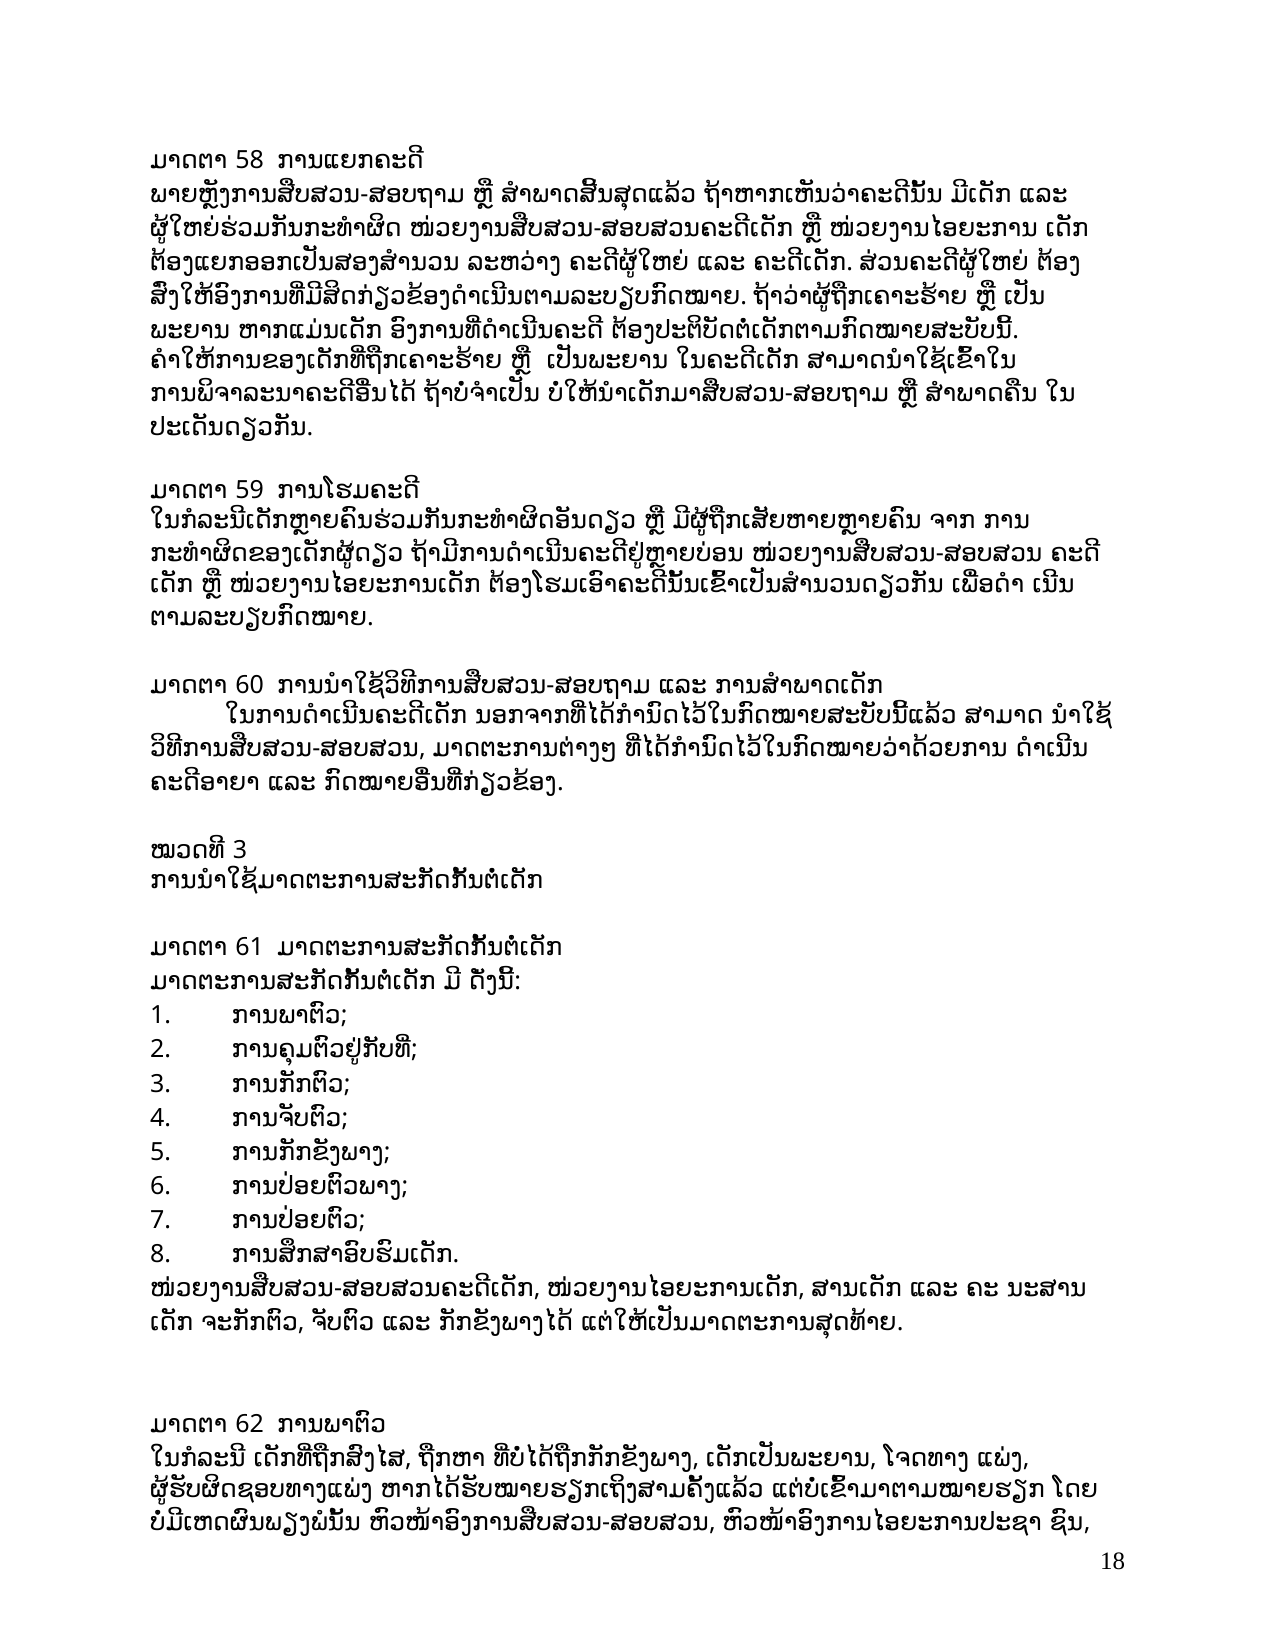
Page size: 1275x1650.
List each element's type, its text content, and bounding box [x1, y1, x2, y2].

text 2. ການຄຸມຕົວຢູ່ກັບທີ່; [150, 1031, 1125, 1065]
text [150, 1440, 1125, 1537]
text ມາດຕາ 59 ການໂຮມຄະດີ [150, 472, 1125, 506]
text 1. ການພາຕົວ; [150, 997, 1125, 1031]
text 4. ການຈັບຕົວ; [150, 1099, 1125, 1133]
text ໜ່ວຍງານສືບສວນ-ສອບສວນຄະດີເດັກ, ໜ່ວຍງານໄອຍະການເດັກ, ສານເດັກ ແລະ ຄະ ນະສານເດັກ ຈະກັກຕົວ, ຈັບຕົວ ແລະ ກັກຂັງພາງໄດ້ ແຕ່ໃຫ້ເປັນມາດຕະການສຸດທ້າຍ. [150, 1269, 1125, 1338]
text ຄຳໃຫ້ການຂອງເດັກທີ່ຖືກເຄາະຮ້າຍ ຫຼື ເປັນພະຍານ ໃນຄະດີເດັກ ສາມາດນຳໃຊ້ເຂົ້າໃນການພິຈາລະນາຄະດີອື່ນໄດ້ ຖ້າບໍ່ຈຳເປັນ ບໍ່ໃຫ້ນຳເດັກມາສືບສວນ-ສອບຖາມ ຫຼື ສຳພາດຄືນ ໃນປະເດັນດຽວກັນ. [150, 346, 1125, 443]
text ໃນກໍລະນີເດັກຫຼາຍຄົນຮ່ວມກັນກະທຳຜິດອັນດຽວ ຫຼື ມີຜູ້ຖືກເສັຍຫາຍຫຼາຍຄົນ ຈາກ ການກະທຳຜິດຂອງເດັກຜູ້ດຽວ ຖ້າມີການດຳເນີນຄະດີຢູ່ຫຼາຍບ່ອນ ໜ່ວຍງານສືບສວນ-ສອບສວນ ຄະດີເດັກ ຫຼື ໜ່ວຍງານໄອຍະການເດັກ ຕ້ອງໂຮມເອົາຄະດີນັ້ນເຂົ້າເປັນສຳນວນດຽວກັນ ເພື່ອດຳ ເນີນ ຕາມລະບຽບກົດໝາຍ. [150, 506, 1125, 632]
text ມາດຕາ 62 ການພາຕົວ [150, 1406, 1125, 1440]
text 8. ການສຶກສາອົບຮົມເດັກ. [150, 1236, 1125, 1269]
text 3. ການກັກຕົວ; [150, 1065, 1125, 1099]
text ການນຳໃຊ້ມາດຕະການສະກັດກັ້ນຕໍ່ເດັກ [150, 866, 1125, 895]
text ໝວດທີ 3 [150, 832, 1125, 866]
text ມາດຕາ 61 ມາດຕະການສະກັດກັ້ນຕໍ່ເດັກ [150, 929, 1125, 963]
text ໃນການດຳເນີນຄະດີເດັກ ນອກຈາກທີ່ໄດ້ກຳນົດໄວ້ໃນກົດໝາຍສະບັບນີ້ແລ້ວ ສາມາດ ນຳໃຊ້ວິທີການສືບສວນ-ສອບສວນ, ມາດຕະການຕ່າງໆ ທີ່ໄດ້ກຳນົດໄວ້ໃນກົດໝາຍວ່າດ້ວຍການ ດຳເນີນຄະດີອາຍາ ແລະ ກົດໝາຍອື່ນທີ່ກ່ຽວຂ້ອງ. [150, 700, 1125, 798]
text 5. ການກັກຂັງພາງ; [150, 1133, 1125, 1167]
text 6. ການປ່ອຍຕົວພາງ; [150, 1167, 1125, 1201]
text 7. ການປ່ອຍຕົວ; [150, 1201, 1125, 1236]
text ມາດຕະການສະກັດກັ້ນຕໍ່ເດັກ ມີ ດັ່ງນີ້: [150, 963, 1125, 997]
text ມາດຕາ 60 ການນຳໃຊ້ວິທີການສືບສວນ-ສອບຖາມ ແລະ ການສຳພາດເດັກ [150, 666, 1125, 700]
text ມາດຕາ 58 ການແຍກຄະດີ [150, 141, 1125, 175]
text ພາຍຫຼັງການສືບສວນ-ສອບຖາມ ຫຼື ສຳພາດສີ້ນສຸດແລ້ວ ຖ້າຫາກເຫັນວ່າຄະດີນັ້ນ ມີເດັກ ແລະ ຜູ້ໃຫຍ່ຮ່ວມກັນກະທຳຜິດ ໜ່ວຍງານສືບສວນ-ສອບສວນຄະດີເດັກ ຫຼື ໜ່ວຍງານໄອຍະການ ເດັກ ຕ້ອງແຍກອອກເປັນສອງສຳນວນ ລະຫວ່າງ ຄະດີຜູ້ໃຫຍ່ ແລະ ຄະດີເດັກ. ສ່ວນຄະດີຜູ້ໃຫຍ່ ຕ້ອງສົ່ງໃຫ້ອົງການທີ່ມີສິດກ່ຽວຂ້ອງດຳເນີນຕາມລະບຽບກົດໝາຍ. ຖ້າວ່າຜູ້ຖືກເຄາະຮ້າຍ ຫຼື ເປັນ ພະຍານ ຫາກແມ່ນເດັກ ອົງການທີ່ດຳເນີນຄະດີ ຕ້ອງປະຕິບັດຕໍ່ເດັກຕາມກົດໝາຍສະບັບນີ້. [150, 175, 1125, 346]
